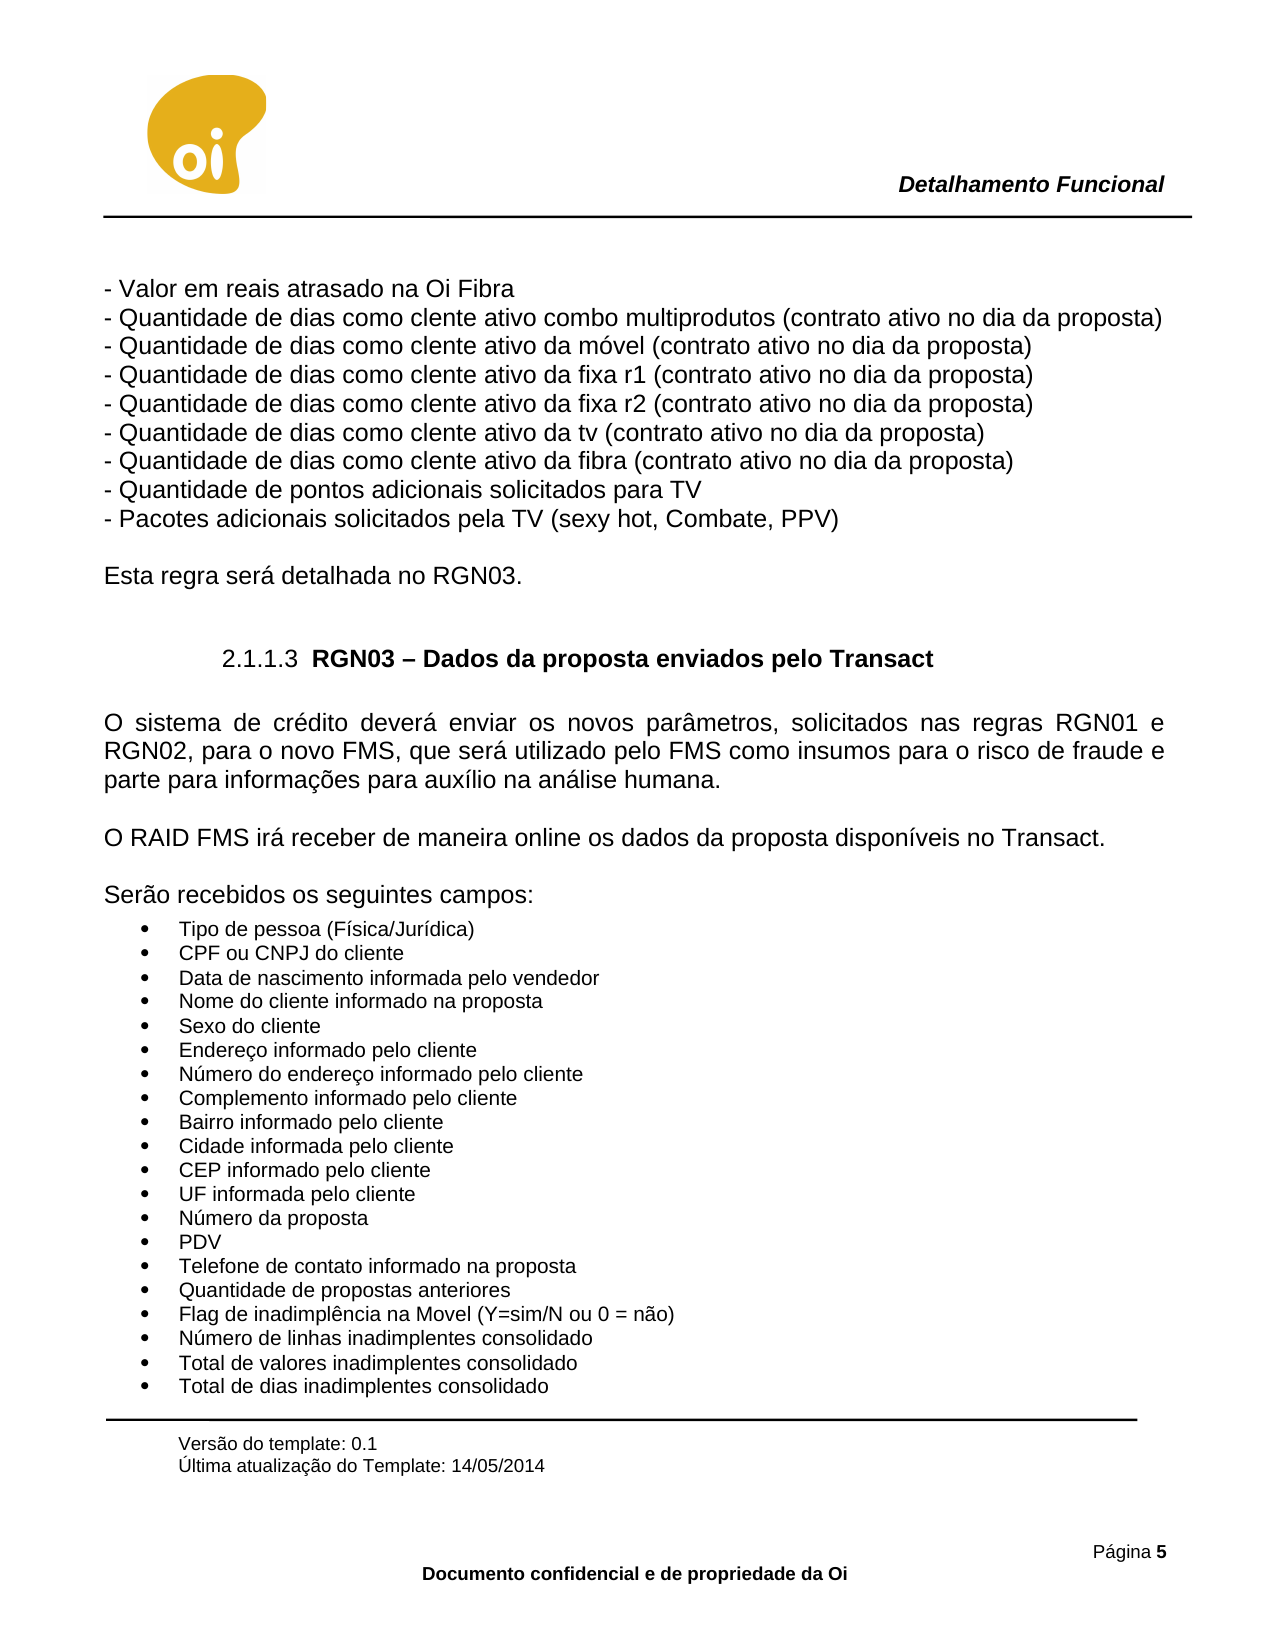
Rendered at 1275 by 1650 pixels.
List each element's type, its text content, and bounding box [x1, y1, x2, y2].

text - Quantidade de dias como clente ativo combo multiprodutos (contrato ativo no dia da proposta) [103, 303, 1167, 331]
list Endereço informado pelo cliente [141, 1037, 1167, 1062]
list Flag de inadimplência na Movel (Y=sim/N ou 0 = não) [141, 1302, 1167, 1326]
list Cidade informada pelo cliente [141, 1134, 1167, 1158]
text - Quantidade de dias como clente ativo da fixa r2 (contrato ativo no dia da proposta) [103, 389, 1167, 418]
list CPF ou CNPJ do cliente [141, 941, 1167, 965]
picture [147, 75, 267, 194]
list Telefone de contato informado na proposta [141, 1254, 1167, 1278]
list Data de nascimento informada pelo vendedor [141, 965, 1167, 989]
text - Quantidade de dias como clente ativo da tv (contrato ativo no dia da proposta) [103, 418, 1167, 446]
text Esta regra será detalhada no RGN03. [103, 561, 1167, 590]
list Total de valores inadimplentes consolidado [141, 1350, 1167, 1374]
list Nome do cliente informado na proposta [141, 989, 1167, 1013]
list Total de dias inadimplentes consolidado [141, 1374, 1167, 1398]
list PDV [141, 1230, 1167, 1254]
list CEP informado pelo cliente [141, 1158, 1167, 1182]
list UF informada pelo cliente [141, 1182, 1167, 1206]
text - Pacotes adicionais solicitados pela TV (sexy hot, Combate, PPV) [103, 504, 1167, 533]
text - Quantidade de dias como clente ativo da móvel (contrato ativo no dia da proposta) [103, 331, 1167, 360]
list Tipo de pessoa (Física/Jurídica) [141, 917, 1167, 941]
text - Quantidade de pontos adicionais solicitados para TV [103, 475, 1167, 504]
subtitle RGN03 – Dados da proposta enviados pelo Transact [222, 644, 1167, 673]
list Quantidade de propostas anteriores [141, 1278, 1167, 1302]
text O RAID FMS irá receber de maneira online os dados da proposta disponíveis no Transact. [103, 823, 1167, 851]
list Bairro informado pelo cliente [141, 1110, 1167, 1134]
list Número de linhas inadimplentes consolidado [141, 1326, 1167, 1350]
list Sexo do cliente [141, 1013, 1167, 1037]
list Complemento informado pelo cliente [141, 1086, 1167, 1110]
list Número da proposta [141, 1206, 1167, 1230]
list Número do endereço informado pelo cliente [141, 1062, 1167, 1086]
text - Quantidade de dias como clente ativo da fibra (contrato ativo no dia da proposta) [103, 446, 1167, 475]
text - Quantidade de dias como clente ativo da fixa r1 (contrato ativo no dia da proposta) [103, 360, 1167, 389]
text Serão recebidos os seguintes campos: [103, 880, 1167, 909]
text O sistema de crédito deverá enviar os novos parâmetros, solicitados nas regras RGN01 e RGN02, para o novo FMS, que será utilizado pelo FMS como insumos para o risco de fraude e parte para informações para auxílio na análise humana. [103, 708, 1167, 794]
text - Valor em reais atrasado na Oi Fibra [103, 274, 1167, 303]
